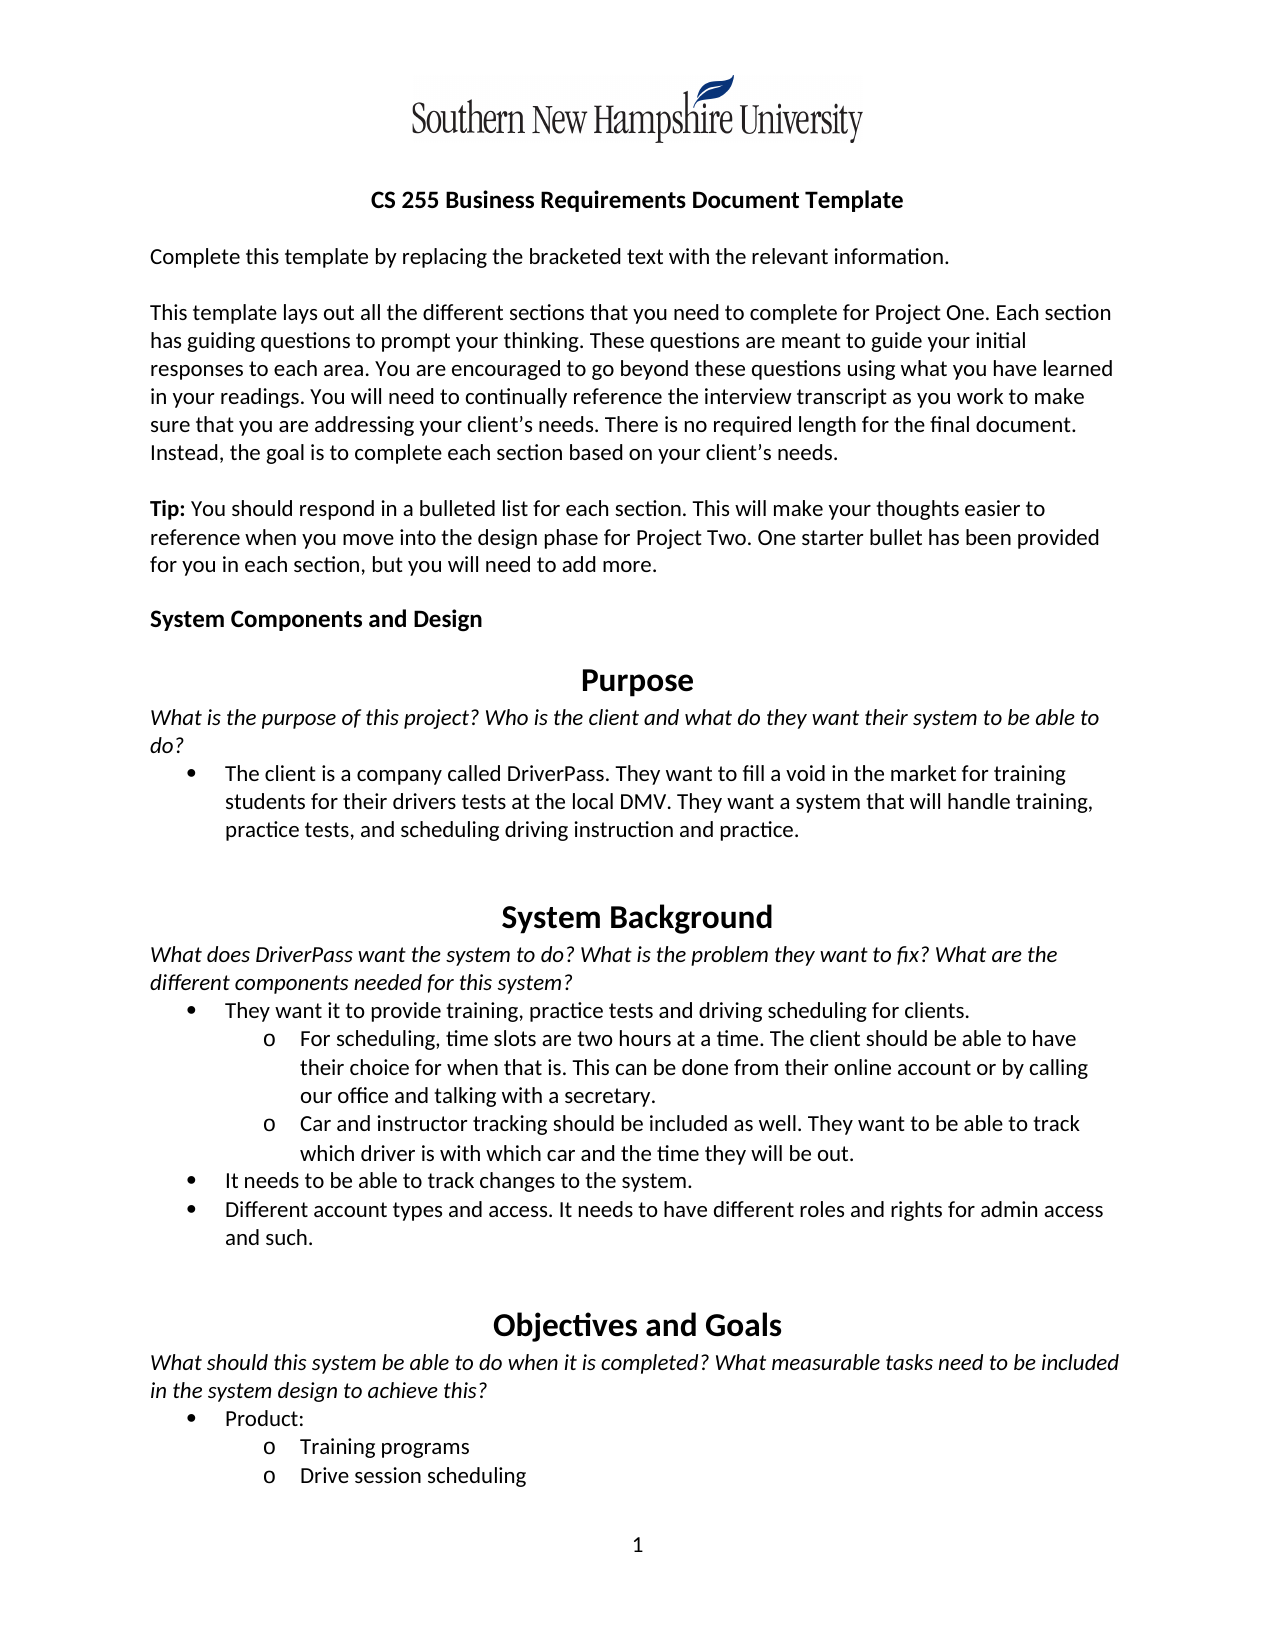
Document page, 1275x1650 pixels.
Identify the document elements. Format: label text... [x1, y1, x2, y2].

list Product: [187, 1404, 1125, 1432]
text What does DriverPass want the system to do? What is the problem they want to fix? What are the different components needed for this system? [150, 940, 1125, 996]
text What should this system be able to do when it is completed? What measurable tasks need to be included in the system design to achieve this? [150, 1348, 1125, 1404]
subtitle System Background [150, 896, 1125, 937]
list They want it to provide training, practice tests and driving scheduling for clients. [187, 996, 1125, 1024]
list Drive session scheduling [262, 1461, 1125, 1490]
text Tip: You should respond in a bulleted list for each section. This will make your thoughts easier to reference when you move into the design phase for Project Two. One starter bullet has been provided for you in each section, but you will need to add more. [150, 494, 1125, 579]
list Different account types and access. It needs to have different roles and rights for admin access and such. [187, 1195, 1125, 1251]
list Training programs [262, 1432, 1125, 1461]
text This template lays out all the different sections that you need to complete for Project One. Each section has guiding questions to prompt your thinking. These questions are meant to guide your initial responses to each area. You are encouraged to go beyond these questions using what you have learned in your readings. You will need to continually reference the interview transcript as you work to make sure that you are addressing your client’s needs. There is no required length for the final document. Instead, the goal is to complete each section based on your client’s needs. [150, 298, 1125, 467]
text Complete this template by replacing the bracketed text with the relevant information. [150, 242, 1125, 270]
subtitle System Components and Design [150, 604, 1125, 634]
subtitle CS 255 Business Requirements Document Template [150, 184, 1125, 214]
list For scheduling, time slots are two hours at a time. The client should be able to have their choice for when that is. This can be done from their online account or by calling our office and talking with a secretary. [262, 1024, 1125, 1109]
list Car and instructor tracking should be included as well. They want to be able to track which driver is with which car and the time they will be out. [262, 1109, 1125, 1167]
text What is the purpose of this project? Who is the client and what do they want their system to be able to do? [150, 703, 1125, 759]
list The client is a company called DriverPass. They want to fill a void in the market for training students for their drivers tests at the local DMV. They want a system that will handle training, practice tests, and scheduling driving instruction and practice. [187, 759, 1125, 843]
list It needs to be able to track changes to the system. [187, 1167, 1125, 1195]
picture [412, 75, 863, 143]
subtitle Purpose [150, 659, 1125, 700]
subtitle Objectives and Goals [150, 1304, 1125, 1344]
